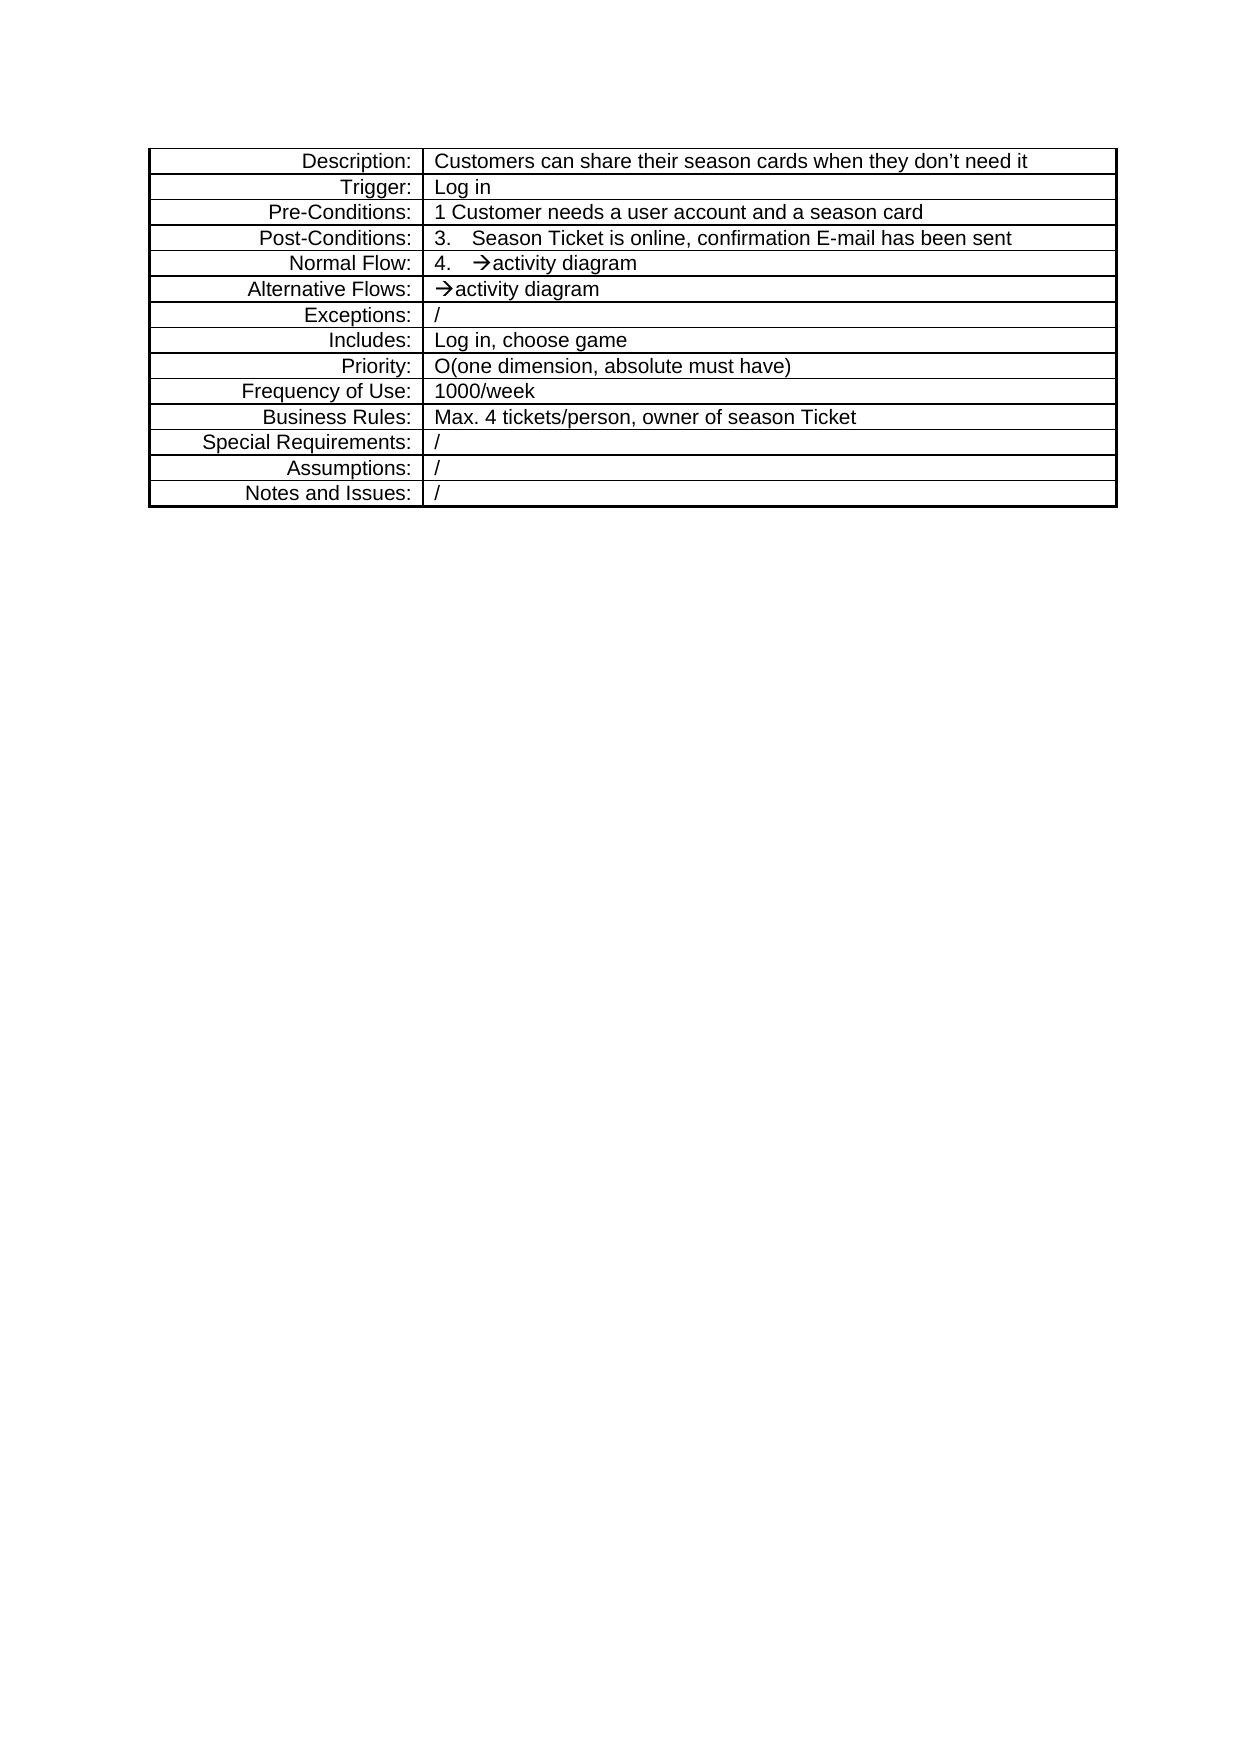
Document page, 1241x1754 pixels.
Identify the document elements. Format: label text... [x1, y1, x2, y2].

table_cell 1000/week [424, 379, 1115, 403]
table_cell Log in, choose game [424, 328, 1115, 352]
table_cell Priority: [151, 354, 422, 377]
table_cell Customers can share their season cards when they don’t need it [424, 149, 1115, 173]
table_cell Notes and Issues: [151, 481, 422, 505]
table_cell Max. 4 tickets/person, owner of season Ticket [424, 405, 1115, 428]
table_cell Description: [151, 149, 422, 173]
table_cell Business Rules: [151, 405, 422, 428]
table_cell Frequency of Use: [151, 379, 422, 403]
table_cell Normal Flow: [151, 251, 422, 275]
table_cell Season Ticket is online, confirmation E-mail has been sent [424, 226, 1115, 250]
table_cell O(one dimension, absolute must have) [424, 354, 1115, 377]
table_cell Alternative Flows: [151, 277, 422, 301]
table_cell Exceptions: [151, 303, 422, 326]
table_cell Post-Conditions: [151, 226, 422, 250]
table_cell Assumptions: [151, 456, 422, 479]
table_cell Log in [424, 175, 1115, 199]
table_cell / [424, 481, 1115, 505]
table_cell activity diagram [424, 251, 1115, 275]
table_cell Special Requirements: [151, 430, 422, 454]
table_cell Includes: [151, 328, 422, 352]
table_cell / [424, 303, 1115, 326]
table_cell / [424, 456, 1115, 479]
table_cell 1 Customer needs a user account and a season card [424, 200, 1115, 224]
table_cell Trigger: [151, 175, 422, 199]
table_cell activity diagram [424, 277, 1115, 301]
table_cell Pre-Conditions: [151, 200, 422, 224]
table_cell / [424, 430, 1115, 454]
